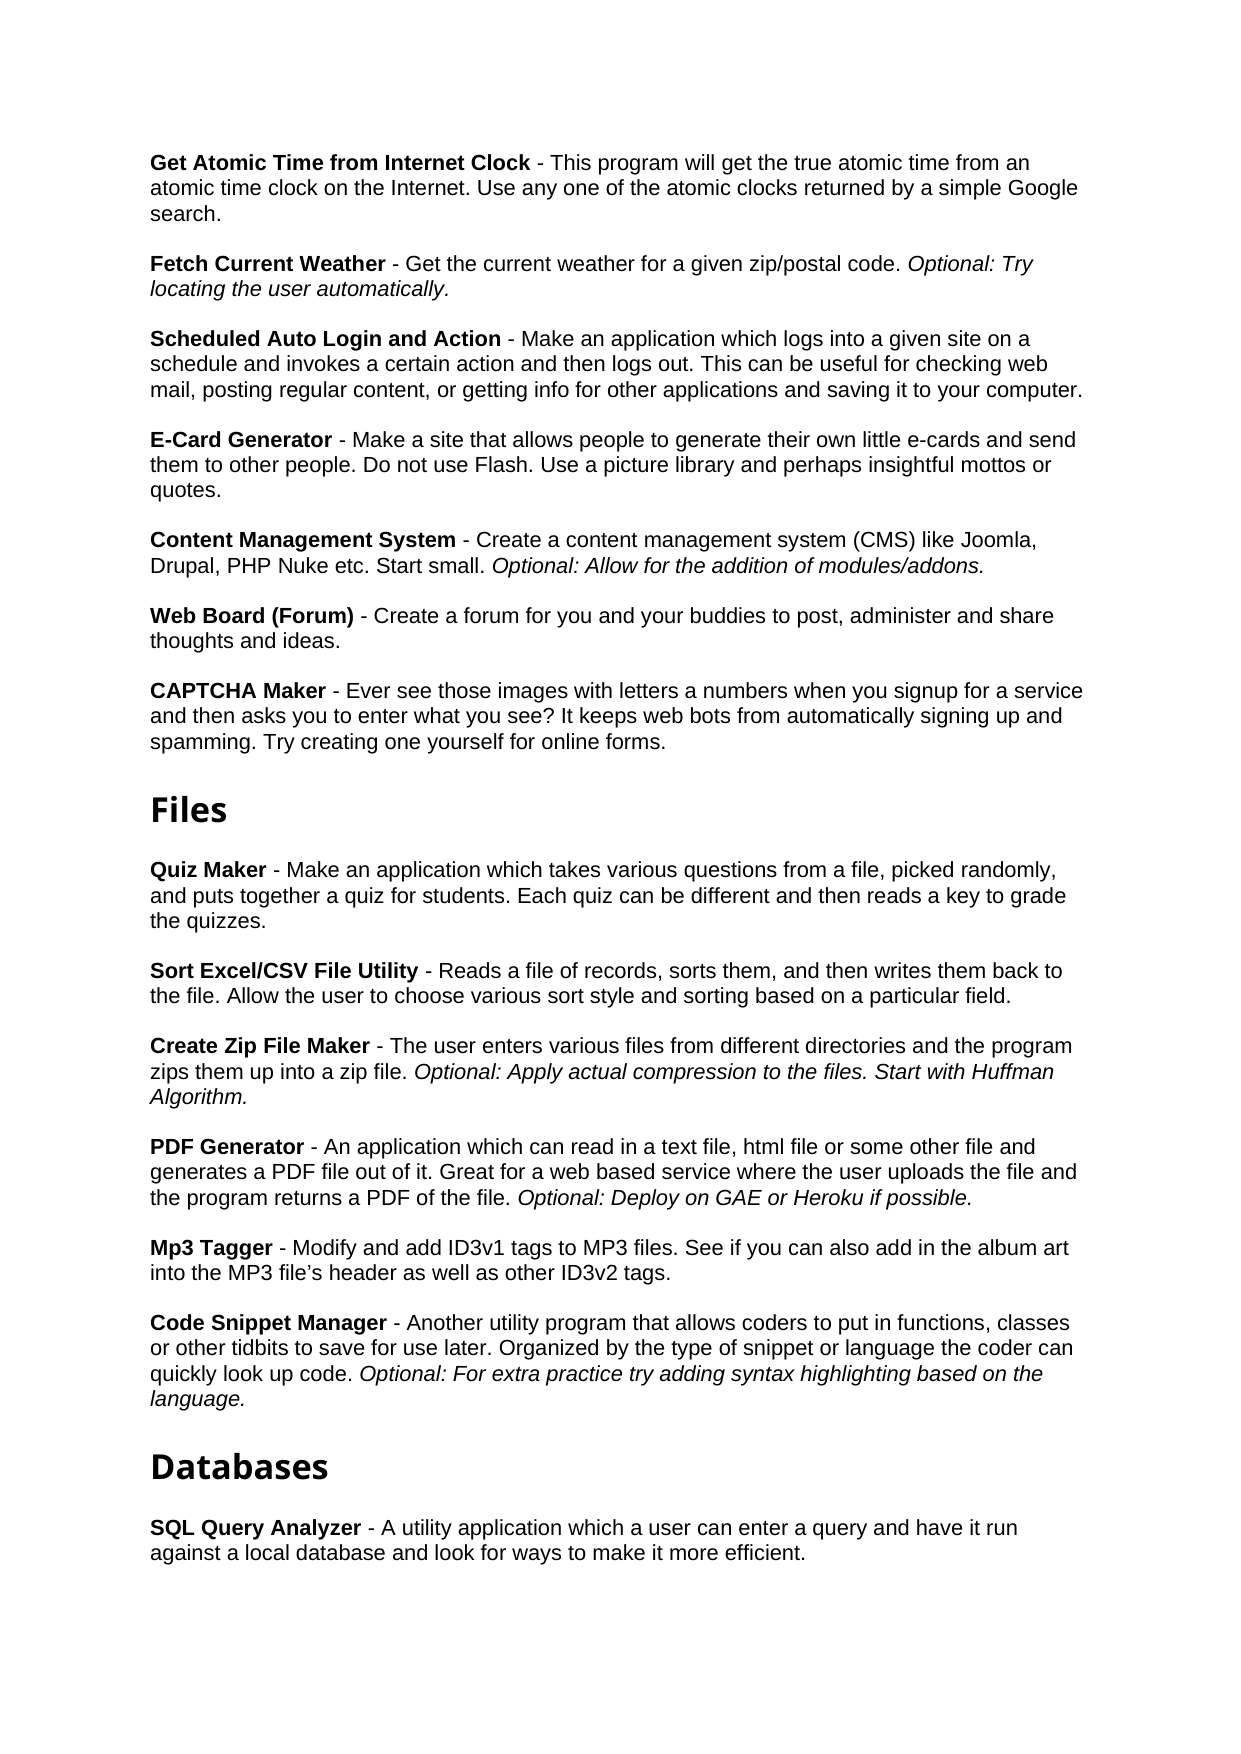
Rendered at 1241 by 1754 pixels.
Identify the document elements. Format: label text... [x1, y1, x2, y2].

text Fetch Current Weather - Get the current weather for a given zip/postal code. Optional: Try locating the user automatically. [150, 251, 1090, 301]
text CAPTCHA Maker - Ever see those images with letters a numbers when you signup for a service and then asks you to enter what you see? It keeps web bots from automatically signing up and spamming. Try creating one yourself for online forms. [150, 678, 1090, 754]
text Web Board (Forum) - Create a forum for you and your buddies to post, administer and share thoughts and ideas. [150, 603, 1090, 653]
text Databases [150, 1443, 1090, 1489]
text Create Zip File Maker - The user enters various files from different directories and the program zips them up into a zip file. Optional: Apply actual compression to the files. Start with Huffman Algorithm. [150, 1033, 1090, 1109]
text Content Management System - Create a content management system (CMS) like Joomla, Drupal, PHP Nuke etc. Start small. Optional: Allow for the addition of modules/addons. [150, 527, 1090, 578]
text Mp3 Tagger - Modify and add ID3v1 tags to MP3 files. See if you can also add in the album art into the MP3 file’s header as well as other ID3v2 tags. [150, 1235, 1090, 1285]
text Files [150, 786, 1090, 832]
text Scheduled Auto Login and Action - Make an application which logs into a given site on a schedule and invokes a certain action and then logs out. This can be useful for checking web mail, posting regular content, or getting info for other applications and saving it to your computer. [150, 326, 1090, 402]
text Quiz Maker - Make an application which takes various questions from a file, picked randomly, and puts together a quiz for students. Each quiz can be different and then reads a key to grade the quizzes. [150, 857, 1090, 933]
text PDF Generator - An application which can read in a text file, html file or some other file and generates a PDF file out of it. Great for a web based service where the user uploads the file and the program returns a PDF of the file. Optional: Deploy on GAE or Heroku if possible. [150, 1134, 1090, 1210]
text Code Snippet Manager - Another utility program that allows coders to put in functions, classes or other tidbits to save for use later. Organized by the type of snippet or language the coder can quickly look up code. Optional: For extra practice try adding syntax highlighting based on the language. [150, 1310, 1090, 1411]
text E-Card Generator - Make a site that allows people to generate their own little e-cards and send them to other people. Do not use Flash. Use a picture library and perhaps insightful mottos or quotes. [150, 427, 1090, 502]
text Sort Excel/CSV File Utility - Reads a file of records, sorts them, and then writes them back to the file. Allow the user to choose various sort style and sorting based on a particular field. [150, 958, 1090, 1008]
text Get Atomic Time from Internet Clock - This program will get the true atomic time from an atomic time clock on the Internet. Use any one of the atomic clocks returned by a simple Google search. [150, 150, 1090, 226]
text SQL Query Analyzer - A utility application which a user can enter a query and have it run against a local database and look for ways to make it more efficient. [150, 1514, 1090, 1565]
